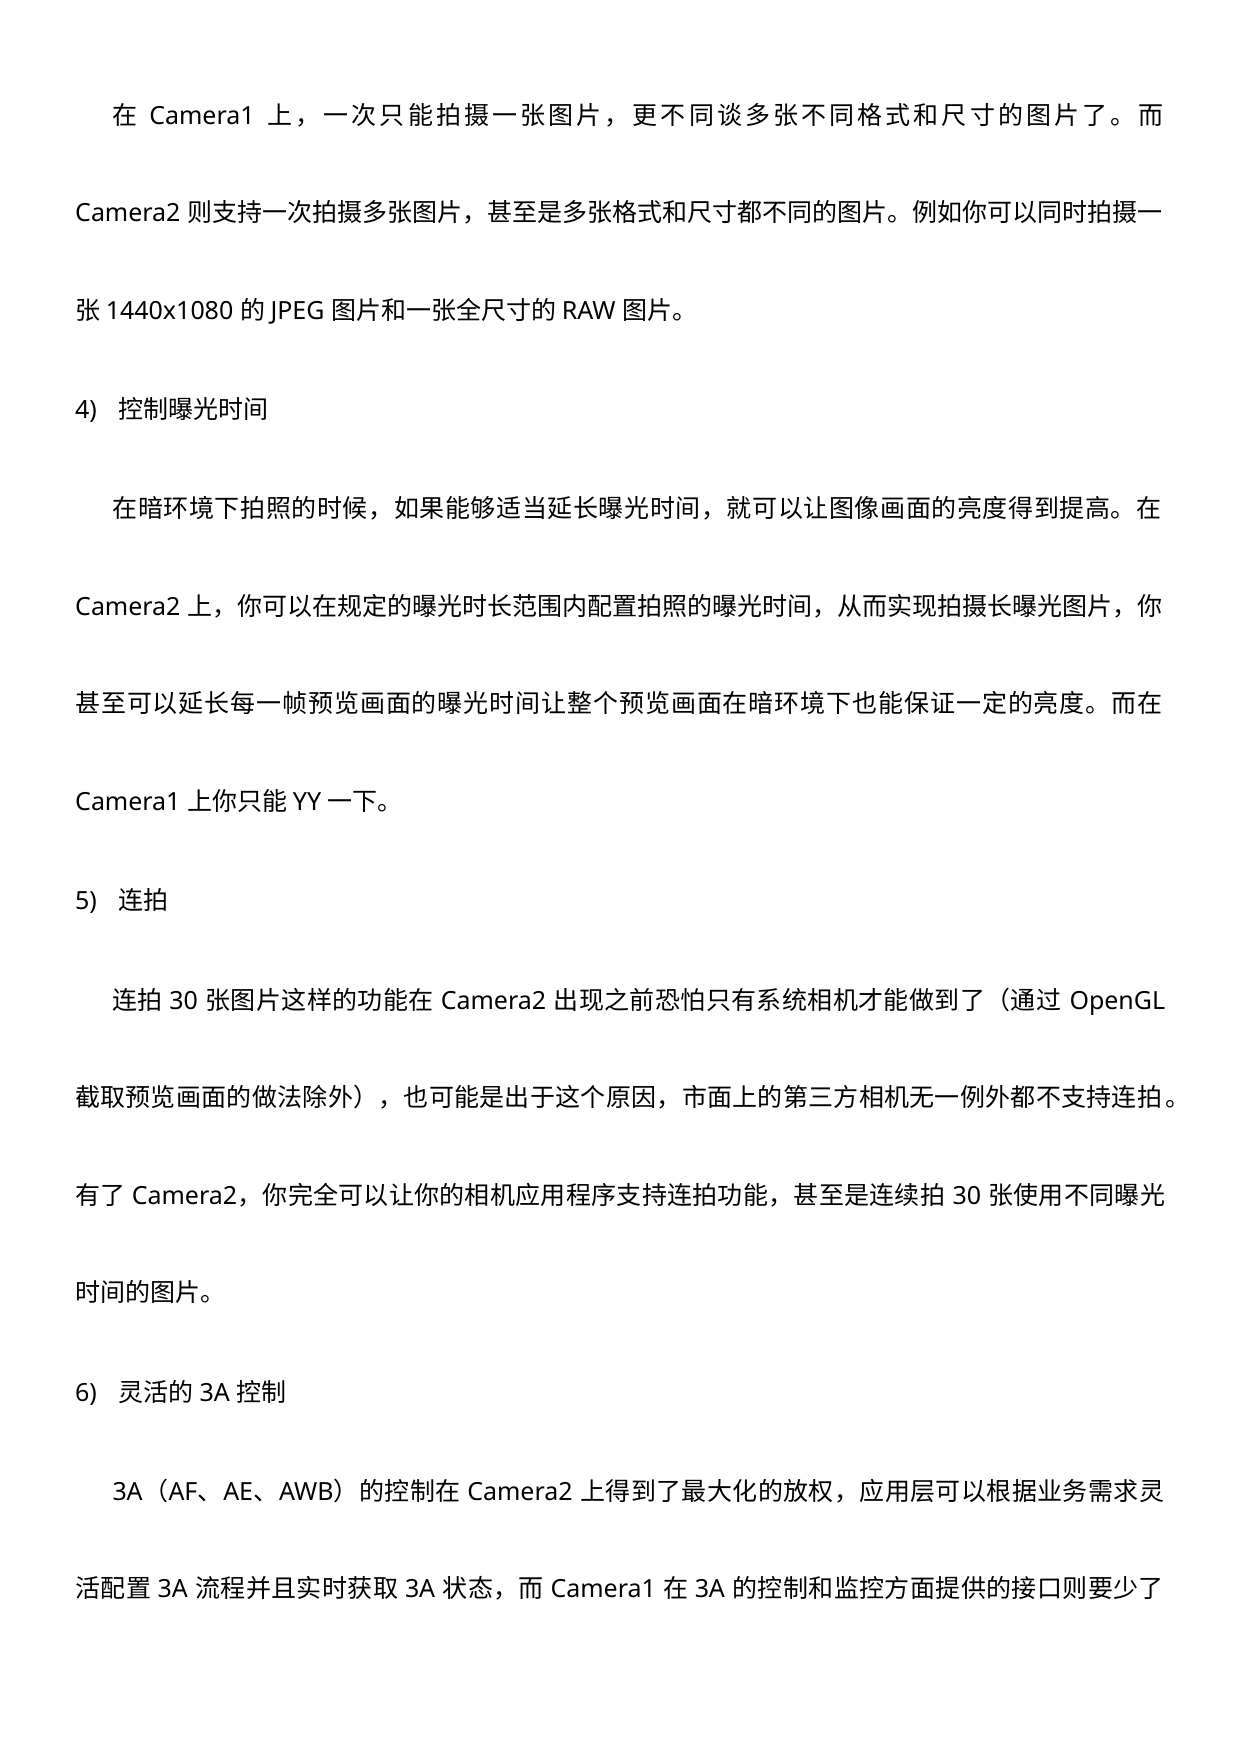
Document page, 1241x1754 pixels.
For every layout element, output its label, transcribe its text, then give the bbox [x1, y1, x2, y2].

list 连拍 [75, 866, 1165, 931]
text 连拍 30 张图片这样的功能在 Camera2 出现之前恐怕只有系统相机才能做到了（通过 OpenGL 截取预览画面的做法除外），也可能是出于这个原因，市面上的第三方相机无一例外都不支持连拍。有了 Camera2，你完全可以让你的相机应用程序支持连拍功能，甚至是连续拍 30 张使用不同曝光时间的图片。 [75, 966, 1165, 1323]
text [75, 1457, 1165, 1619]
list 控制曝光时间 [75, 375, 1165, 440]
text 在暗环境下拍照的时候，如果能够适当延长曝光时间，就可以让图像画面的亮度得到提高。在 Camera2 上，你可以在规定的曝光时长范围内配置拍照的曝光时间，从而实现拍摄长曝光图片，你甚至可以延长每一帧预览画面的曝光时间让整个预览画面在暗环境下也能保证一定的亮度。而在 Camera1 上你只能 YY 一下。 [75, 474, 1165, 832]
text 在 Camera1 上，一次只能拍摄一张图片，更不同谈多张不同格式和尺寸的图片了。而 Camera2 则支持一次拍摄多张图片，甚至是多张格式和尺寸都不同的图片。例如你可以同时拍摄一张 1440x1080 的 JPEG 图片和一张全尺寸的 RAW 图片。 [75, 81, 1165, 341]
list 灵活的 3A 控制 [75, 1358, 1165, 1423]
